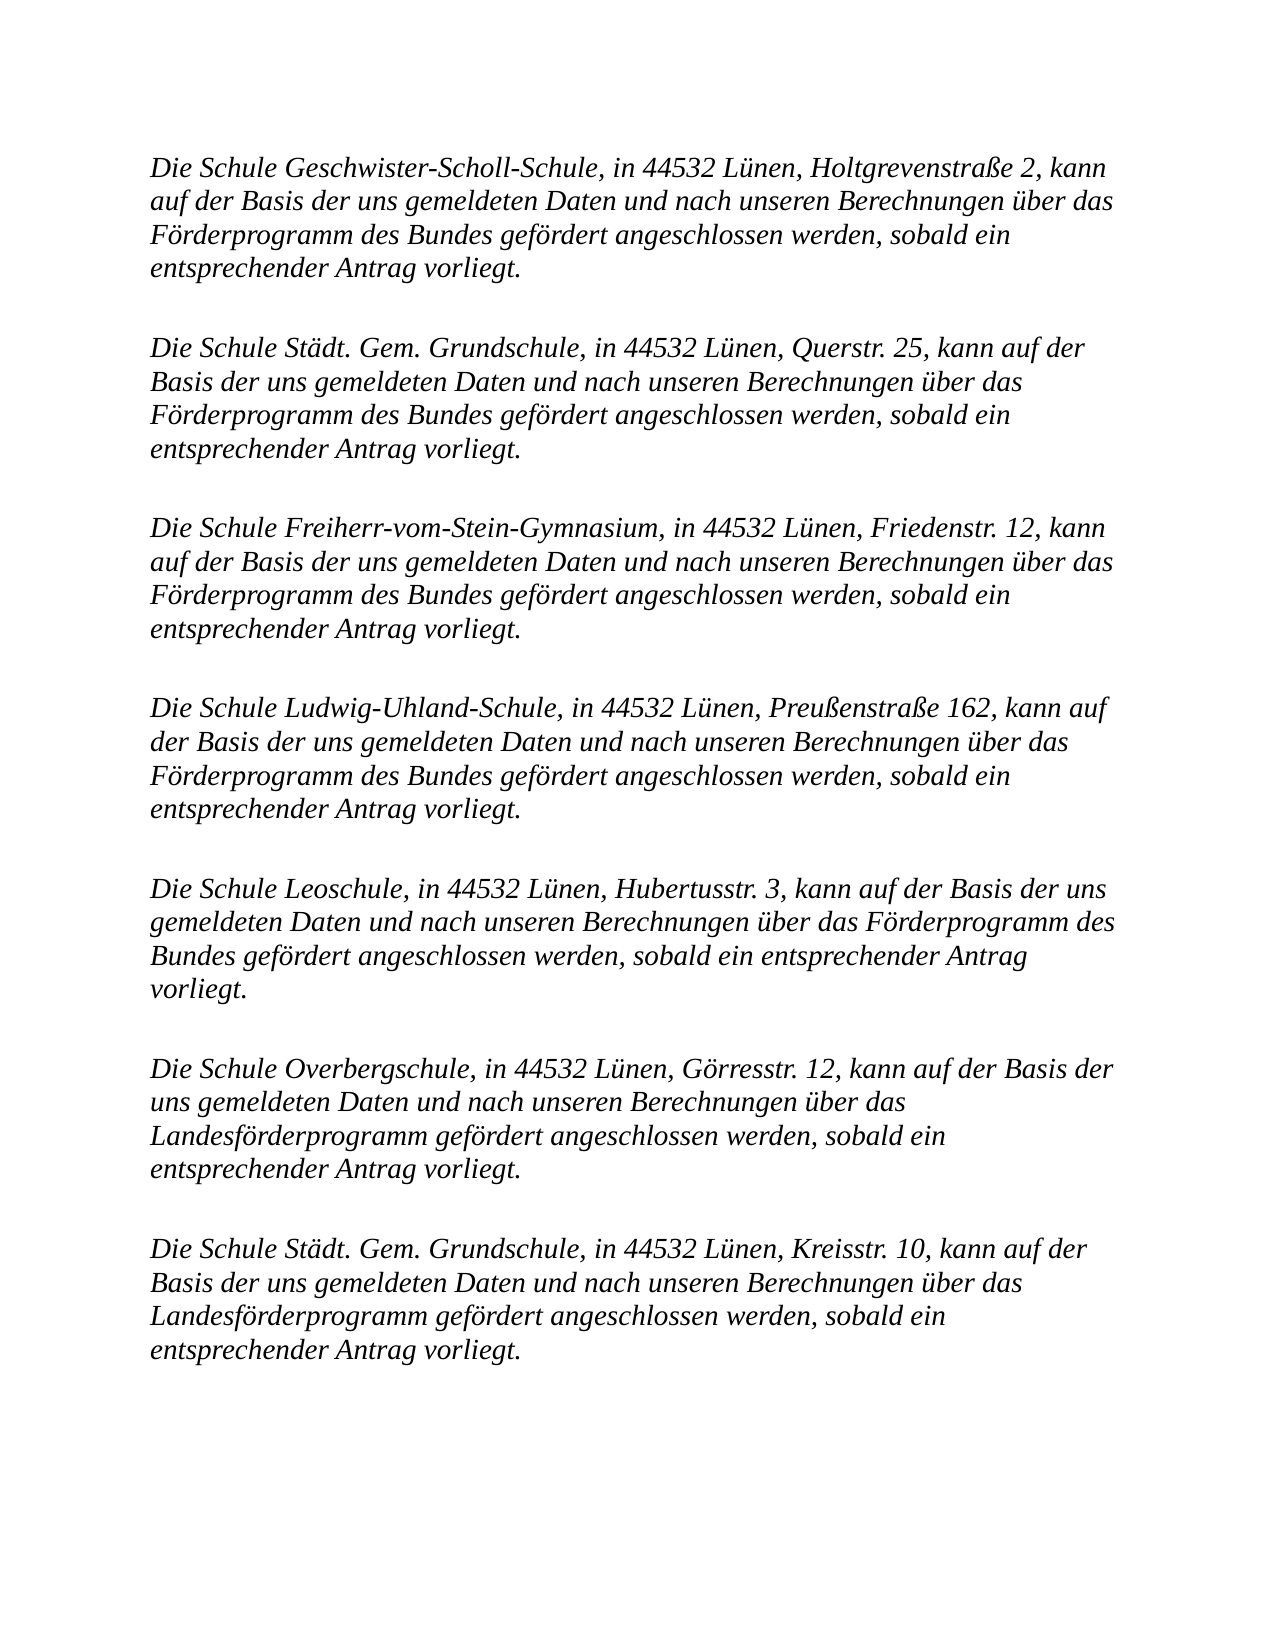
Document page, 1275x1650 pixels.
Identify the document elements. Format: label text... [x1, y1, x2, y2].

text Die Schule Ludwig-Uhland-Schule, in 44532 Lünen, Preußenstraße 162, kann auf der Basis der uns gemeldeten Daten und nach unseren Berechnungen über das Förderprogramm des Bundes gefördert angeschlossen werden, sobald ein entsprechender Antrag vorliegt. [150, 691, 1125, 858]
text Die Schule Leoschule, in 44532 Lünen, Hubertusstr. 3, kann auf der Basis der uns gemeldeten Daten und nach unseren Berechnungen über das Förderprogramm des Bundes gefördert angeschlossen werden, sobald ein entsprechender Antrag vorliegt. [150, 871, 1125, 1038]
text Die Schule Freiherr-vom-Stein-Gymnasium, in 44532 Lünen, Friedenstr. 12, kann auf der Basis der uns gemeldeten Daten und nach unseren Berechnungen über das Förderprogramm des Bundes gefördert angeschlossen werden, sobald ein entsprechender Antrag vorliegt. [150, 510, 1125, 678]
text Die Schule Geschwister-Scholl-Schule, in 44532 Lünen, Holtgrevenstraße 2, kann auf der Basis der uns gemeldeten Daten und nach unseren Berechnungen über das Förderprogramm des Bundes gefördert angeschlossen werden, sobald ein entsprechender Antrag vorliegt. [150, 150, 1125, 318]
text Die Schule Städt. Gem. Grundschule, in 44532 Lünen, Querstr. 25, kann auf der Basis der uns gemeldeten Daten und nach unseren Berechnungen über das Förderprogramm des Bundes gefördert angeschlossen werden, sobald ein entsprechender Antrag vorliegt. [150, 330, 1125, 498]
text Die Schule Städt. Gem. Grundschule, in 44532 Lünen, Kreisstr. 10, kann auf der Basis der uns gemeldeten Daten und nach unseren Berechnungen über das Landesförderprogramm gefördert angeschlossen werden, sobald ein entsprechender Antrag vorliegt. [150, 1231, 1125, 1399]
text Die Schule Overbergschule, in 44532 Lünen, Görresstr. 12, kann auf der Basis der uns gemeldeten Daten und nach unseren Berechnungen über das Landesförderprogramm gefördert angeschlossen werden, sobald ein entsprechender Antrag vorliegt. [150, 1051, 1125, 1219]
